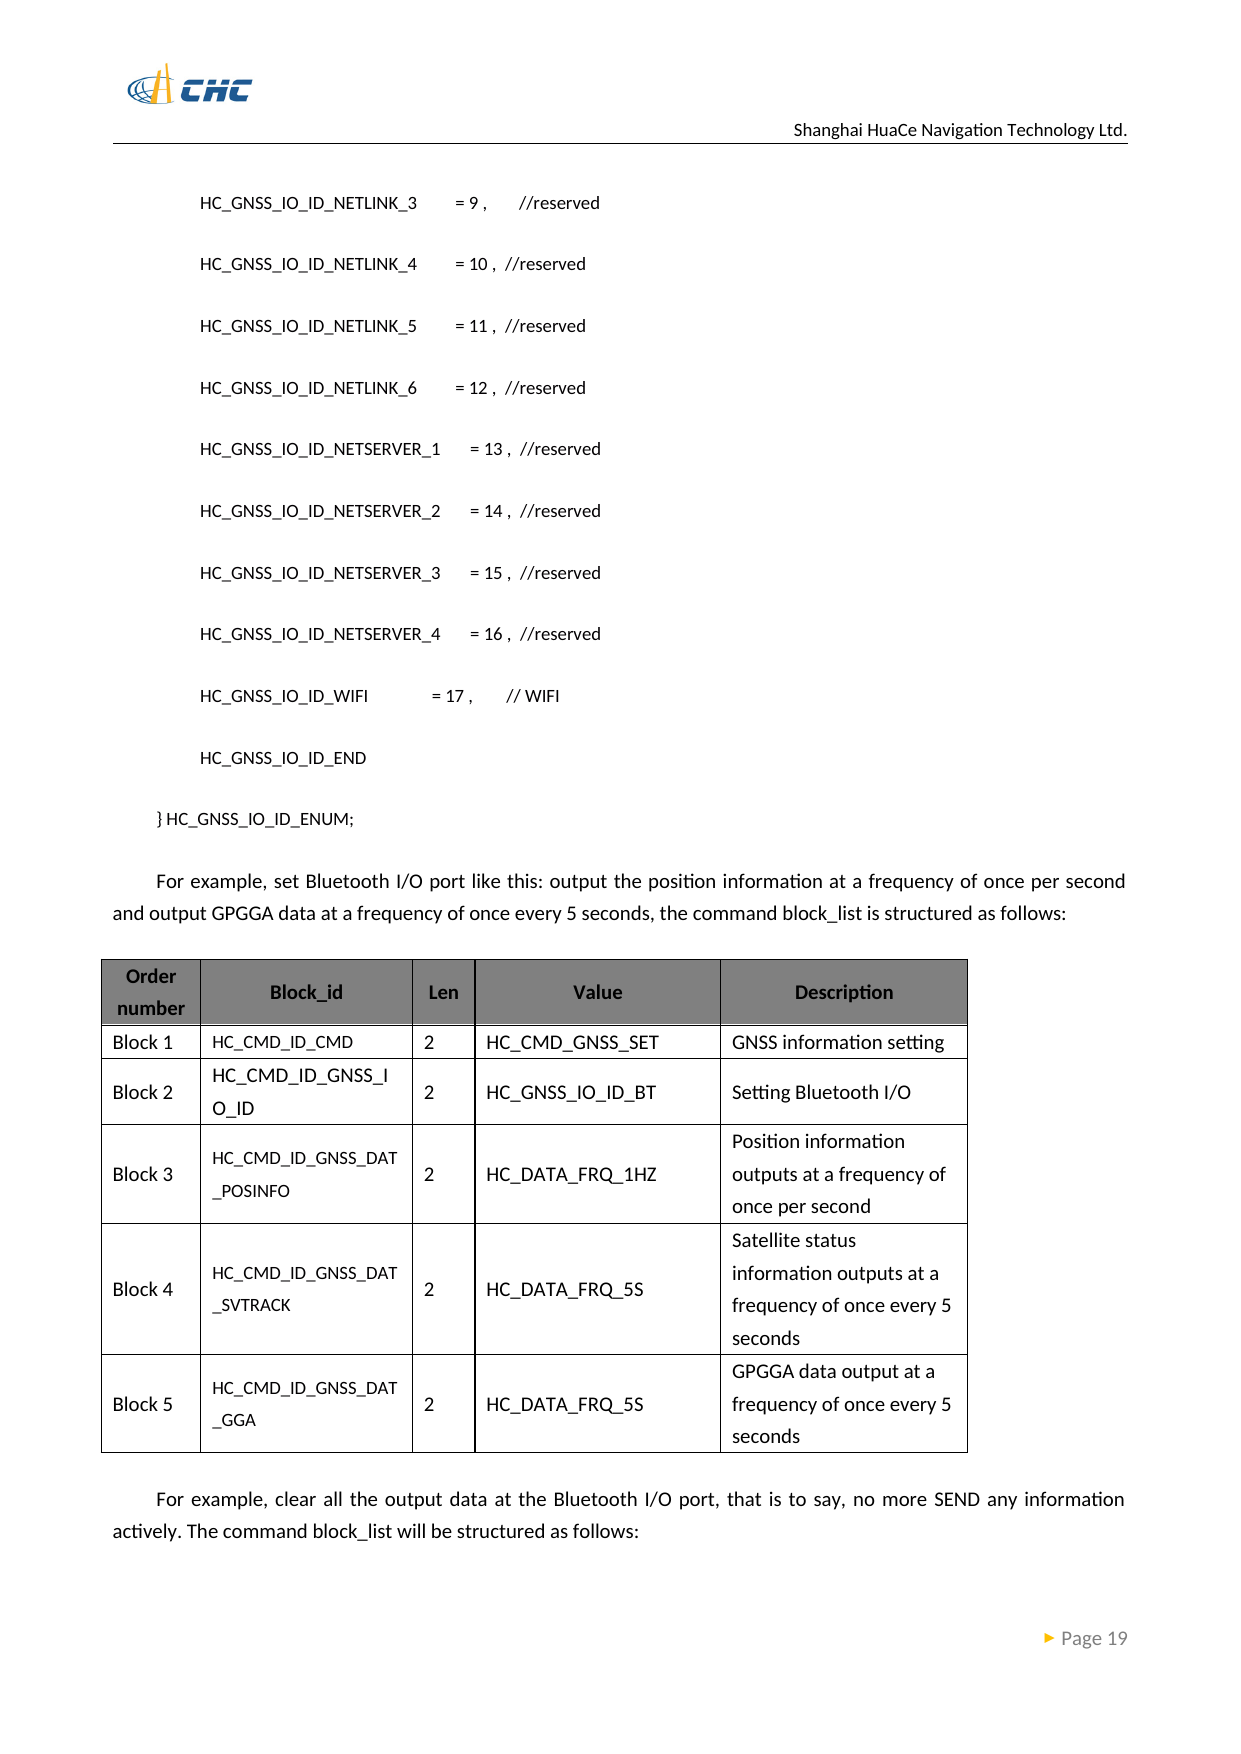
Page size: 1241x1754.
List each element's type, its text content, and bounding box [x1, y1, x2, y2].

table_cell Block 2 [102, 1059, 200, 1124]
table_cell HC_DATA_FRQ_5S [476, 1355, 720, 1452]
table_cell HC_CMD_GNSS_SET [476, 1026, 720, 1058]
table_header Order number [102, 960, 200, 1024]
table_cell HC_CMD_ID_GNSS_IO_ID [201, 1059, 412, 1124]
table_cell HC_DATA_FRQ_1HZ [476, 1125, 720, 1223]
table_cell GPGGA data output at a frequency of once every 5 seconds [721, 1355, 967, 1452]
table_cell HC_CMD_ID_CMD [201, 1026, 412, 1058]
text HC_GNSS_IO_ID_NETSERVER_2 = 14 , //reserved [112, 494, 1128, 527]
text HC_GNSS_IO_ID_NETLINK_3 = 9 , //reserved [112, 186, 1128, 218]
text } HC_GNSS_IO_ID_ENUM; [112, 803, 1128, 835]
text HC_GNSS_IO_ID_NETLINK_6 = 12 , //reserved [112, 371, 1128, 403]
text HC_GNSS_IO_ID_NETLINK_5 = 11 , //reserved [112, 309, 1128, 342]
text HC_GNSS_IO_ID_WIFI = 17 , // WIFI [112, 679, 1128, 712]
table_header Block_id [201, 960, 412, 1024]
table_cell Block 4 [102, 1224, 200, 1354]
picture [113, 58, 264, 113]
text HC_GNSS_IO_ID_NETSERVER_1 = 13 , //reserved [112, 433, 1128, 465]
text HC_GNSS_IO_ID_NETLINK_4 = 10 , //reserved [112, 248, 1128, 280]
table_cell HC_CMD_ID_GNSS_DAT_GGA [201, 1355, 412, 1452]
table_cell HC_CMD_ID_GNSS_DAT_POSINFO [201, 1125, 412, 1223]
table_cell Position information outputs at a frequency of once per second [721, 1125, 967, 1223]
table_cell 2 [413, 1224, 474, 1354]
table_cell Block 5 [102, 1355, 200, 1452]
table_header Description [721, 960, 967, 1024]
table_cell HC_DATA_FRQ_5S [476, 1224, 720, 1354]
table_cell HC_GNSS_IO_ID_BT [476, 1059, 720, 1124]
table_cell HC_CMD_ID_GNSS_DAT_SVTRACK [201, 1224, 412, 1354]
table_cell 2 [413, 1125, 474, 1223]
table_header Len [413, 960, 474, 1024]
table_cell Satellite status information outputs at a frequency of once every 5 seconds [721, 1224, 967, 1354]
text HC_GNSS_IO_ID_NETSERVER_4 = 16 , //reserved [112, 618, 1128, 650]
table_cell Setting Bluetooth I/O [721, 1059, 967, 1124]
table_header Value [476, 960, 720, 1024]
text HC_GNSS_IO_ID_NETSERVER_3 = 15 , //reserved [112, 556, 1128, 588]
text HC_GNSS_IO_ID_END [112, 741, 1128, 773]
table_cell Block 3 [102, 1125, 200, 1223]
table_cell 2 [413, 1026, 474, 1058]
table_cell GNSS information setting [721, 1026, 967, 1058]
table_cell 2 [413, 1059, 474, 1124]
table_cell 2 [413, 1355, 474, 1452]
text For example, set Bluetooth I/O port like this: output the position information at a frequency of once per second and output GPGGA data at a frequency of once every 5 seconds, the command block_list is structured as follows: [112, 864, 1128, 929]
table_cell Block 1 [102, 1026, 200, 1058]
text For example, clear all the output data at the Bluetooth I/O port, that is to say, no more SEND any information actively. The command block_list will be structured as follows: [112, 1482, 1128, 1547]
